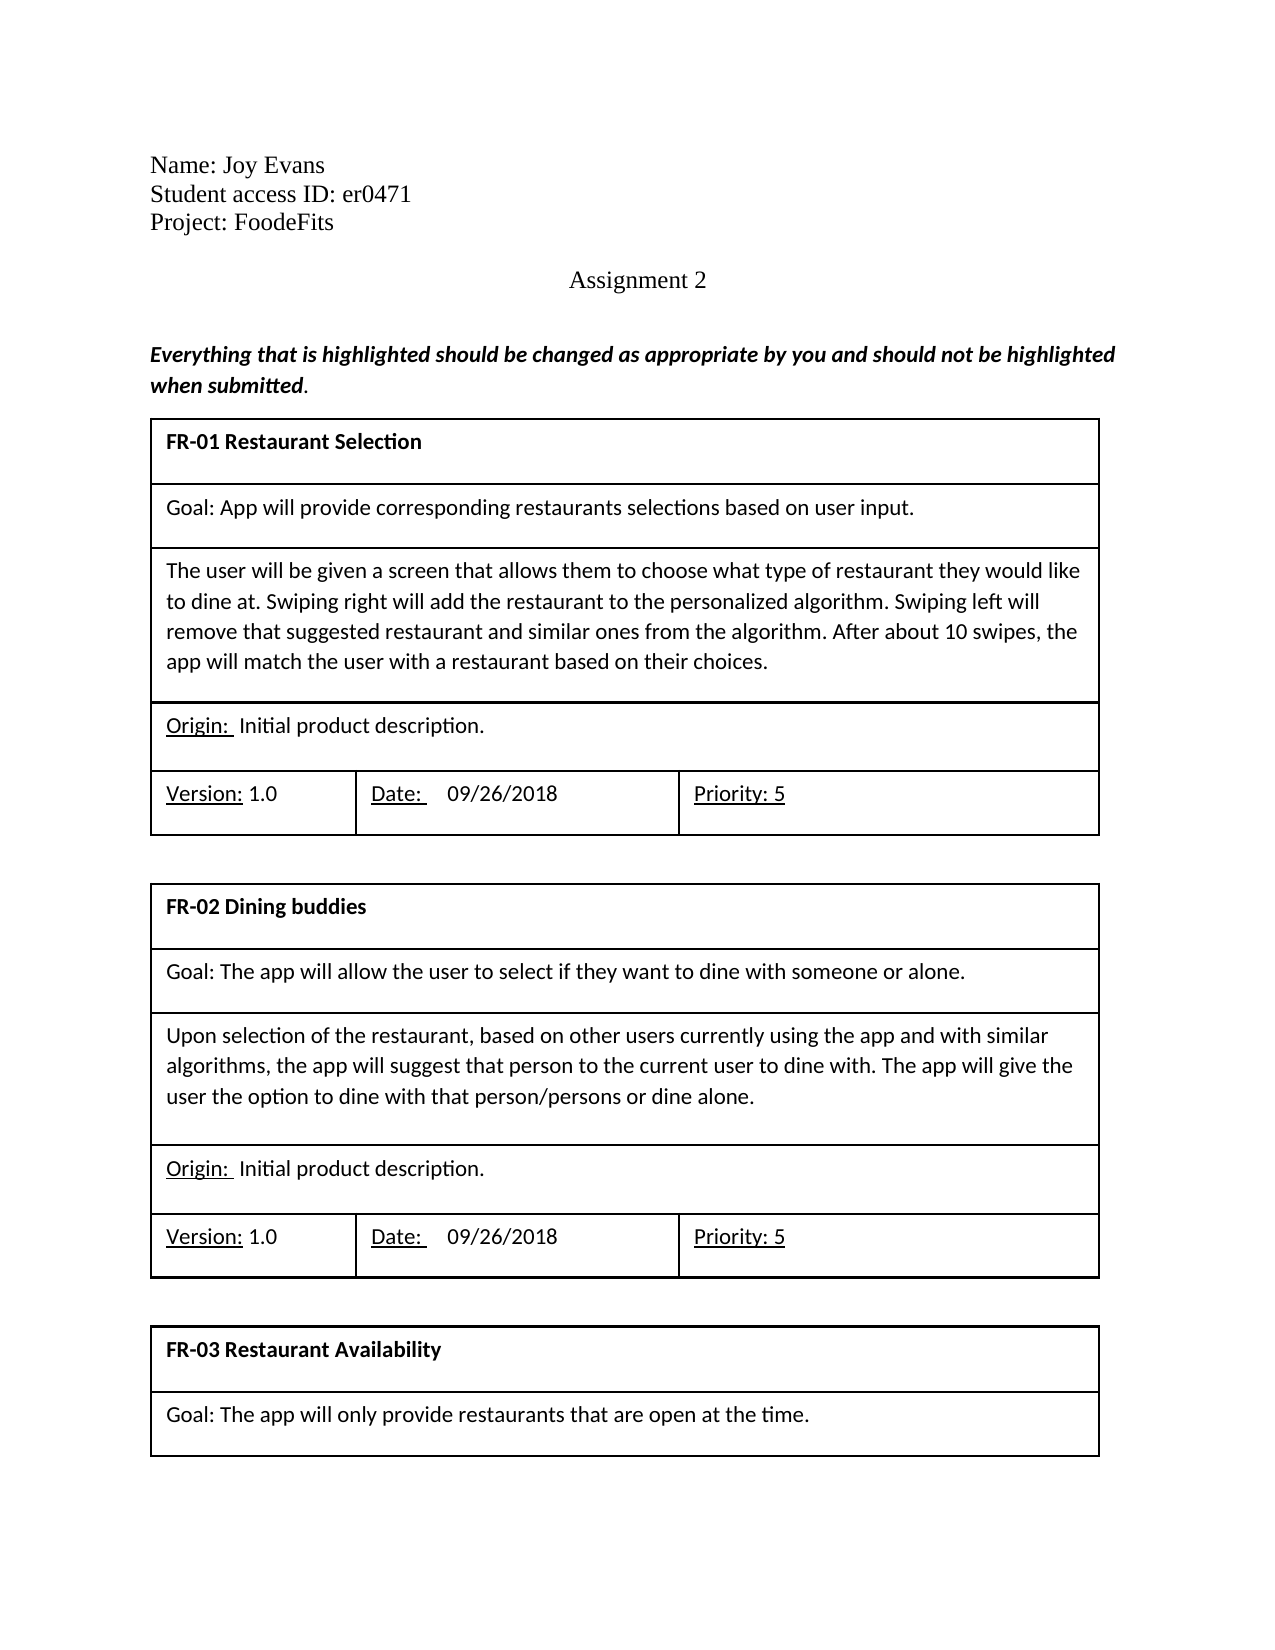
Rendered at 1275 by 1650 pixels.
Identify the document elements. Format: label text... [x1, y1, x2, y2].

table_header FR-03 Restaurant Availability [152, 1328, 1098, 1391]
table_cell Origin: Initial product description. [152, 704, 1098, 770]
text Project: FoodeFits [150, 207, 1125, 236]
table_cell Date: 09/26/2018 [357, 1215, 678, 1276]
table_cell Priority: 5 [680, 1215, 1098, 1276]
table_cell Version: 1.0 [152, 1215, 355, 1276]
table_header FR-02 Dining buddies [152, 885, 1098, 948]
table_cell Goal: The app will only provide restaurants that are open at the time. [152, 1393, 1098, 1454]
title Assignment 2 [150, 265, 1125, 294]
table_header FR-01 Restaurant Selection [152, 420, 1098, 483]
text Student access ID: er0471 [150, 179, 1125, 207]
table_cell Version: 1.0 [152, 772, 355, 833]
table_cell Goal: App will provide corresponding restaurants selections based on user input. [152, 485, 1098, 547]
table_cell Date: 09/26/2018 [357, 772, 678, 833]
text Everything that is highlighted should be changed as appropriate by you and should not be highlighted when submitted. [150, 341, 1125, 399]
table_cell The user will be given a screen that allows them to choose what type of restaurant they would like to dine at. Swiping right will add the restaurant to the personalized algorithm. Swiping left will remove that suggested restaurant and similar ones from the algorithm. After about 10 swipes, the app will match the user with a restaurant based on their choices. [152, 549, 1098, 701]
table_cell Origin: Initial product description. [152, 1146, 1098, 1212]
text Name: Joy Evans [150, 150, 1125, 179]
table_cell Upon selection of the restaurant, based on other users currently using the app and with similar algorithms, the app will suggest that person to the current user to dine with. The app will give the user the option to dine with that person/persons or dine alone. [152, 1014, 1098, 1144]
table_cell Priority: 5 [680, 772, 1098, 833]
table_cell Goal: The app will allow the user to select if they want to dine with someone or alone. [152, 950, 1098, 1012]
